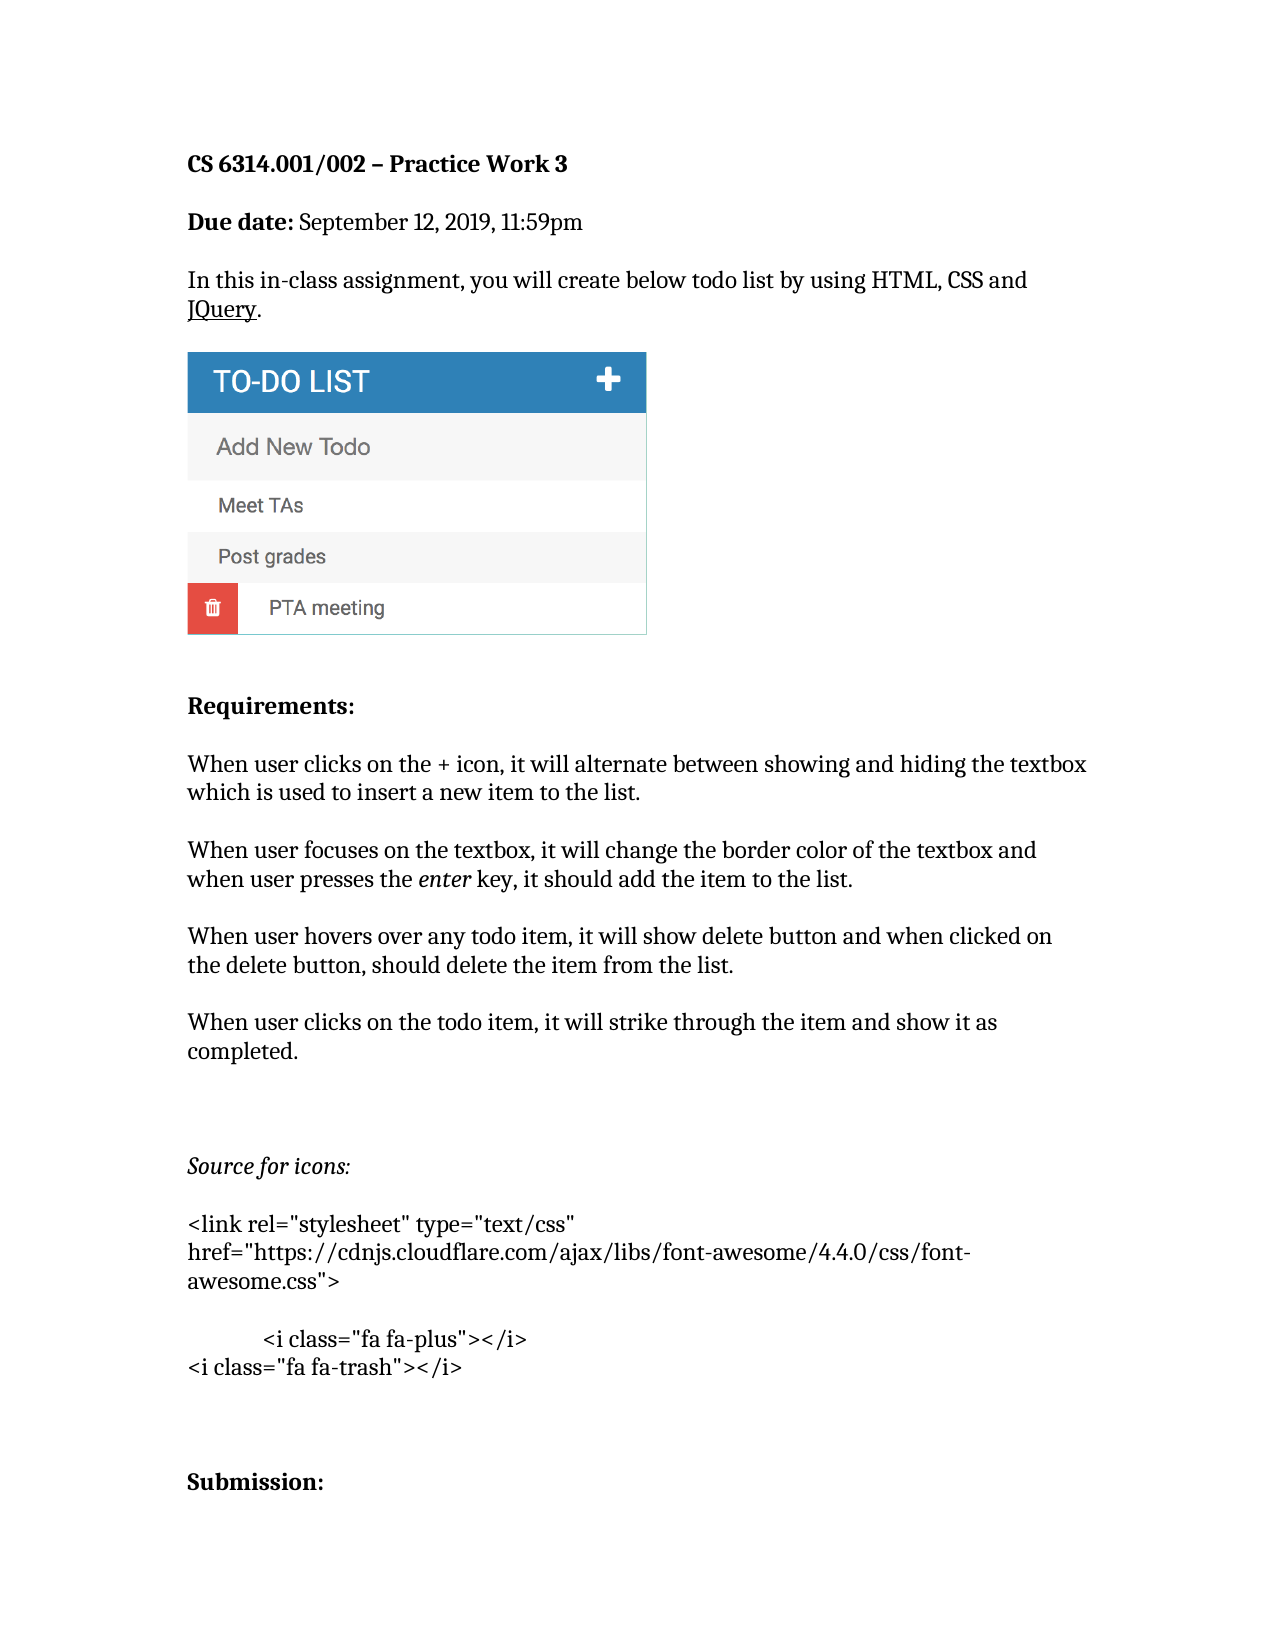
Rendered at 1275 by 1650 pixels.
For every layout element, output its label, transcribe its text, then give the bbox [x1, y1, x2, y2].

text When user clicks on the + icon, it will alternate between showing and hiding the textbox which is used to insert a new item to the list. [187, 749, 1087, 807]
text Due date: September 12, 2019, 11:59pm [187, 208, 1087, 237]
text Requirements: [187, 692, 1087, 721]
text When user focuses on the textbox, it will change the border color of the textbox and when user presses the enter key, it should add the item to the list. [187, 836, 1087, 893]
text CS 6314.001/002 – Practice Work 3 [187, 150, 1087, 179]
text Source for icons: [187, 1152, 1087, 1181]
text Submission: [187, 1468, 1087, 1497]
text When user hovers over any todo item, it will show delete button and when clicked on the delete button, should delete the item from the list. [187, 922, 1087, 979]
text <i class="fa fa-plus"></i> [187, 1324, 1087, 1353]
text <link rel="stylesheet" type="text/css" href="https://cdnjs.cloudflare.com/ajax/libs/font-awesome/4.4.0/css/font-awesome.css"> [187, 1209, 1087, 1296]
text In this in-class assignment, you will create below todo list by using HTML, CSS and JQuery. [187, 266, 1087, 323]
text When user clicks on the todo item, it will strike through the item and show it as completed. [187, 1008, 1087, 1066]
picture [187, 352, 647, 635]
text <i class="fa fa-trash"></i> [187, 1353, 1087, 1382]
